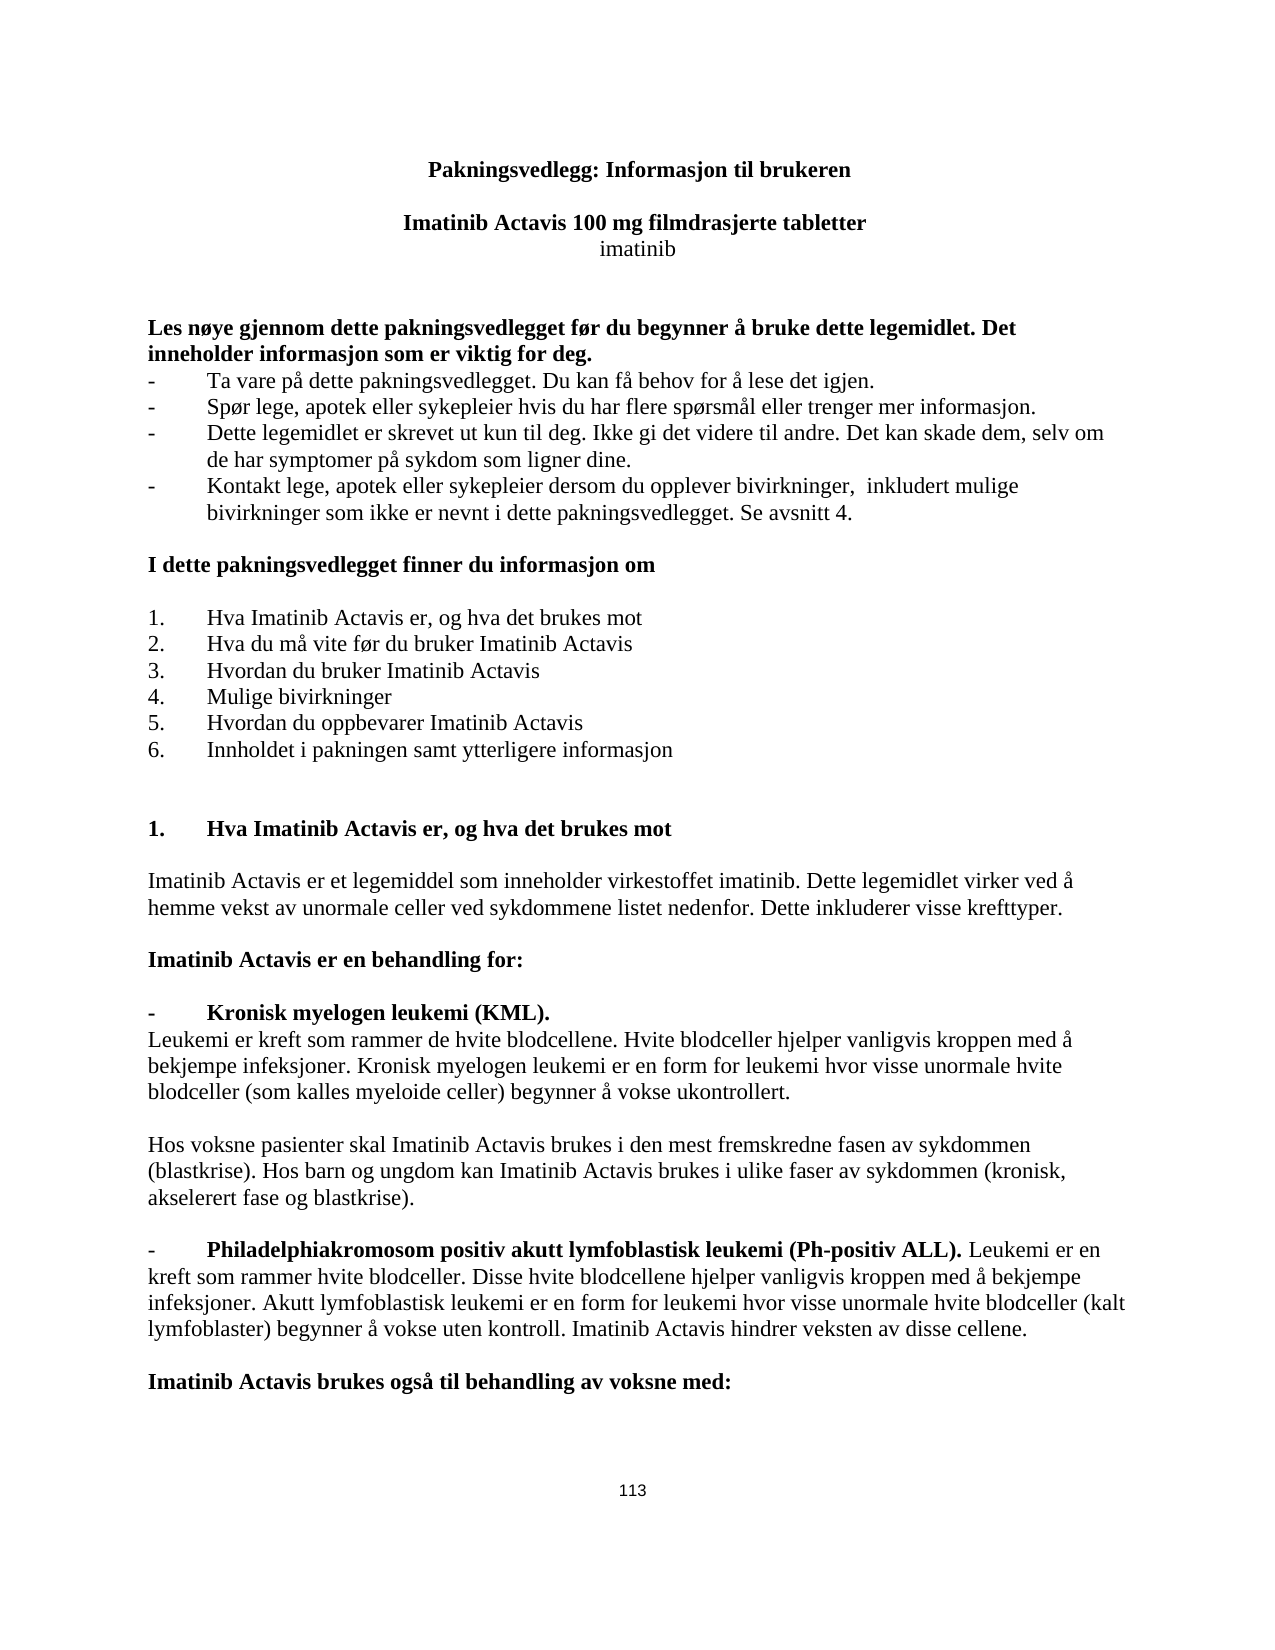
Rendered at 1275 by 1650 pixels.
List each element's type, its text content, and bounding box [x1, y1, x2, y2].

text - Philadelphiakromosom positiv akutt lymfoblastisk leukemi (Ph-positiv ALL). Leukemi er en kreft som rammer hvite blodceller. Disse hvite blodcellene hjelper vanligvis kroppen med å bekjempe infeksjoner. Akutt lymfoblastisk leukemi er en form for leukemi hvor visse unormale hvite blodceller (kalt lymfoblaster) begynner å vokse uten kontroll. Imatinib Actavis hindrer veksten av disse cellene. [148, 1236, 1127, 1342]
text Les nøye gjennom dette pakningsvedlegget før du begynner å bruke dette legemidlet. Det inneholder informasjon som er viktig for deg. [148, 314, 1127, 367]
text 3. Hvordan du bruker Imatinib Actavis [148, 657, 1127, 683]
text 2. Hva du må vite før du bruker Imatinib Actavis [148, 630, 1127, 657]
text - Dette legemidlet er skrevet ut kun til deg. Ikke gi det videre til andre. Det kan skade dem, selv om de har symptomer på sykdom som ligner dine. [148, 419, 1127, 472]
text Imatinib Actavis er en behandling for: [148, 947, 1127, 973]
text Leukemi er kreft som rammer de hvite blodcellene. Hvite blodceller hjelper vanligvis kroppen med å bekjempe infeksjoner. Kronisk myelogen leukemi er en form for leukemi hvor visse unormale hvite blodceller (som kalles myeloide celler) begynner å vokse ukontrollert. [148, 1026, 1127, 1105]
text I dette pakningsvedlegget finner du informasjon om [148, 551, 1127, 578]
text - Kontakt lege, apotek eller sykepleier dersom du opplever bivirkninger, inkludert mulige bivirkninger som ikke er nevnt i dette pakningsvedlegget. Se avsnitt 4. [148, 472, 1127, 525]
text 6. Innholdet i pakningen samt ytterligere informasjon [148, 736, 1127, 762]
text 1. Hva Imatinib Actavis er, og hva det brukes mot [148, 815, 1127, 841]
text - Ta vare på dette pakningsvedlegget. Du kan få behov for å lese det igjen. [148, 367, 1127, 393]
text Imatinib Actavis 100 mg filmdrasjerte tabletter [148, 209, 1122, 235]
text - Kronisk myelogen leukemi (KML). [148, 999, 1127, 1026]
text Pakningsvedlegg: Informasjon til brukeren [427, 156, 852, 182]
text Hos voksne pasienter skal Imatinib Actavis brukes i den mest fremskredne fasen av sykdommen (blastkrise). Hos barn og ungdom kan Imatinib Actavis brukes i ulike faser av sykdommen (kronisk, akselerert fase og blastkrise). [148, 1131, 1127, 1210]
text Imatinib Actavis er et legemiddel som inneholder virkestoffet imatinib. Dette legemidlet virker ved å hemme vekst av unormale celler ved sykdommene listet nedenfor. Dette inkluderer visse krefttyper. [148, 867, 1127, 920]
text 5. Hvordan du oppbevarer Imatinib Actavis [148, 709, 1127, 736]
text 1. Hva Imatinib Actavis er, og hva det brukes mot [148, 604, 1127, 630]
text Imatinib Actavis brukes også til behandling av voksne med: [148, 1368, 1127, 1394]
text - Spør lege, apotek eller sykepleier hvis du har flere spørsmål eller trenger mer informasjon. [148, 393, 1127, 419]
text 4. Mulige bivirkninger [148, 683, 1127, 709]
text imatinib [148, 235, 1127, 261]
